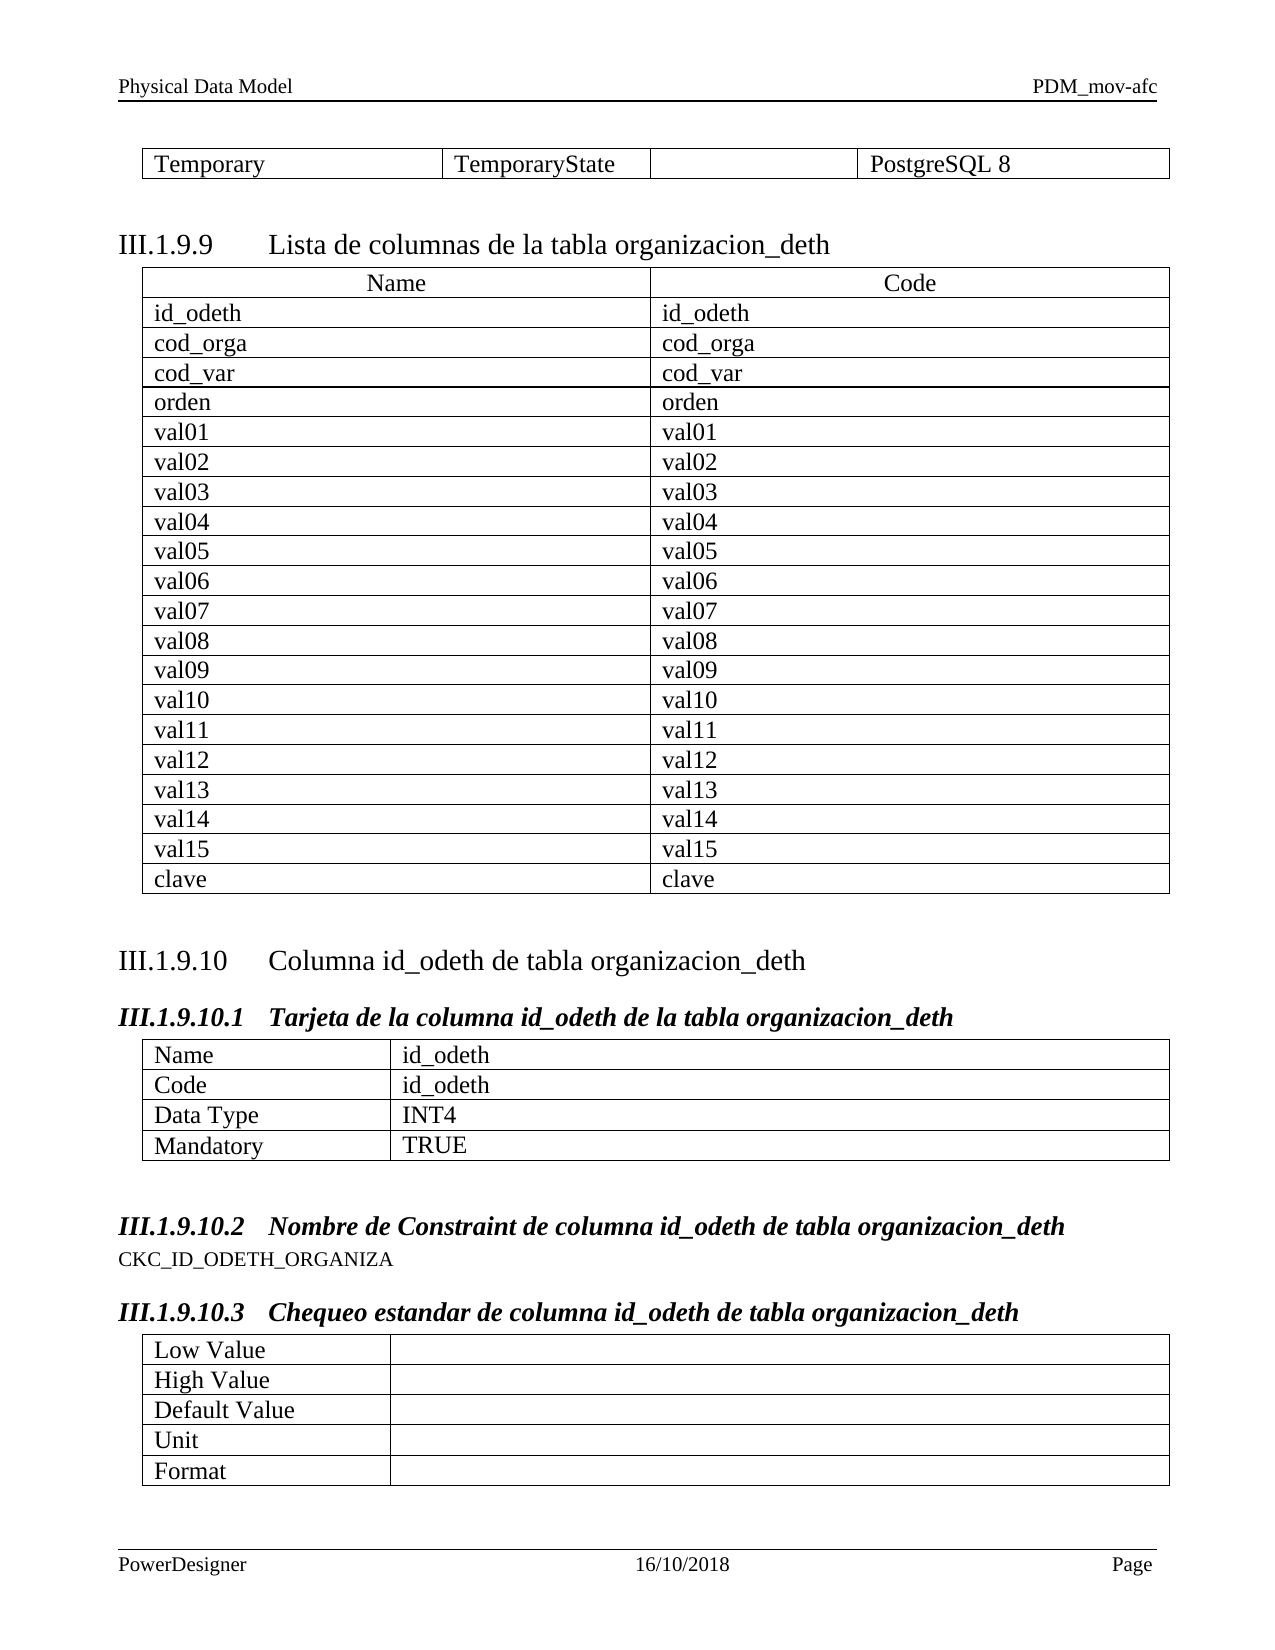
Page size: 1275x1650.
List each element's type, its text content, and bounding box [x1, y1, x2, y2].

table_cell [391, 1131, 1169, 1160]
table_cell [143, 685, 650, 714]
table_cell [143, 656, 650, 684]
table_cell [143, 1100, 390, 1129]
subtitle Lista de columnas de la tabla organizacion_deth [118, 227, 1157, 261]
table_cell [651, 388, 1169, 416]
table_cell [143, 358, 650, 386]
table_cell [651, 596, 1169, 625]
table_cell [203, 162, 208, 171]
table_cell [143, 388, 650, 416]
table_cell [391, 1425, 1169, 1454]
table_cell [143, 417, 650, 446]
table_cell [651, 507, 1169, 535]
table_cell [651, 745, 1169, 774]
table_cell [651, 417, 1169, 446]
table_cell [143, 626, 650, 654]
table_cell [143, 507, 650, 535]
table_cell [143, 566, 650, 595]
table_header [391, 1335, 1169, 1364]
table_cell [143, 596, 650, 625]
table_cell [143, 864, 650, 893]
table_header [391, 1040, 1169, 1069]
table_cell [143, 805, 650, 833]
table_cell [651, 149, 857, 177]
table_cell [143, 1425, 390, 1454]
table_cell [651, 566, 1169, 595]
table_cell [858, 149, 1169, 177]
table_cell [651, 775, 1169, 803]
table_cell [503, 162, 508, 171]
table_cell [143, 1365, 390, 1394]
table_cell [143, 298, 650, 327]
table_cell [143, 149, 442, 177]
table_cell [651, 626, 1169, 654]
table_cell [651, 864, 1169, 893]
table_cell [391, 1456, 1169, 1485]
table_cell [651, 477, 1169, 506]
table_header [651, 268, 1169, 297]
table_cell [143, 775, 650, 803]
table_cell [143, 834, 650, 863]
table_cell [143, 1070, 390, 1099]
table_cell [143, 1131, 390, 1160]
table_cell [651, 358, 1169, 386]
subtitle Columna id_odeth de tabla organizacion_deth [118, 943, 1157, 977]
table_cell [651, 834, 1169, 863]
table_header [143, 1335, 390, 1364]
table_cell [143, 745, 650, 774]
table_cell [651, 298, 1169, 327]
text CKC_ID_ODETH_ORGANIZA [118, 1247, 1157, 1271]
subtitle Nombre de Constraint de columna id_odeth de tabla organizacion_deth [118, 1210, 1157, 1241]
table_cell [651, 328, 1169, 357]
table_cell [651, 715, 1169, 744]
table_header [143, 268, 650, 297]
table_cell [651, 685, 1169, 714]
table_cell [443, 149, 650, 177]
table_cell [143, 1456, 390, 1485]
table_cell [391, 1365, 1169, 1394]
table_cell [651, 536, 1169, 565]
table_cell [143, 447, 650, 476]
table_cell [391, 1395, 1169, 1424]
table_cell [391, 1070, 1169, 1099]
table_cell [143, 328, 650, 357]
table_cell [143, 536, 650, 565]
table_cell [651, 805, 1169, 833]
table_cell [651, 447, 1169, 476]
subtitle Tarjeta de la columna id_odeth de la tabla organizacion_deth [118, 1002, 1157, 1033]
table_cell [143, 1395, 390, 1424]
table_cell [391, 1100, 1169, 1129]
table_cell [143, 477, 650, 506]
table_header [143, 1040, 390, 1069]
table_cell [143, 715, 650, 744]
subtitle Chequeo estandar de columna id_odeth de tabla organizacion_deth [118, 1296, 1157, 1327]
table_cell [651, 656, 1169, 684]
